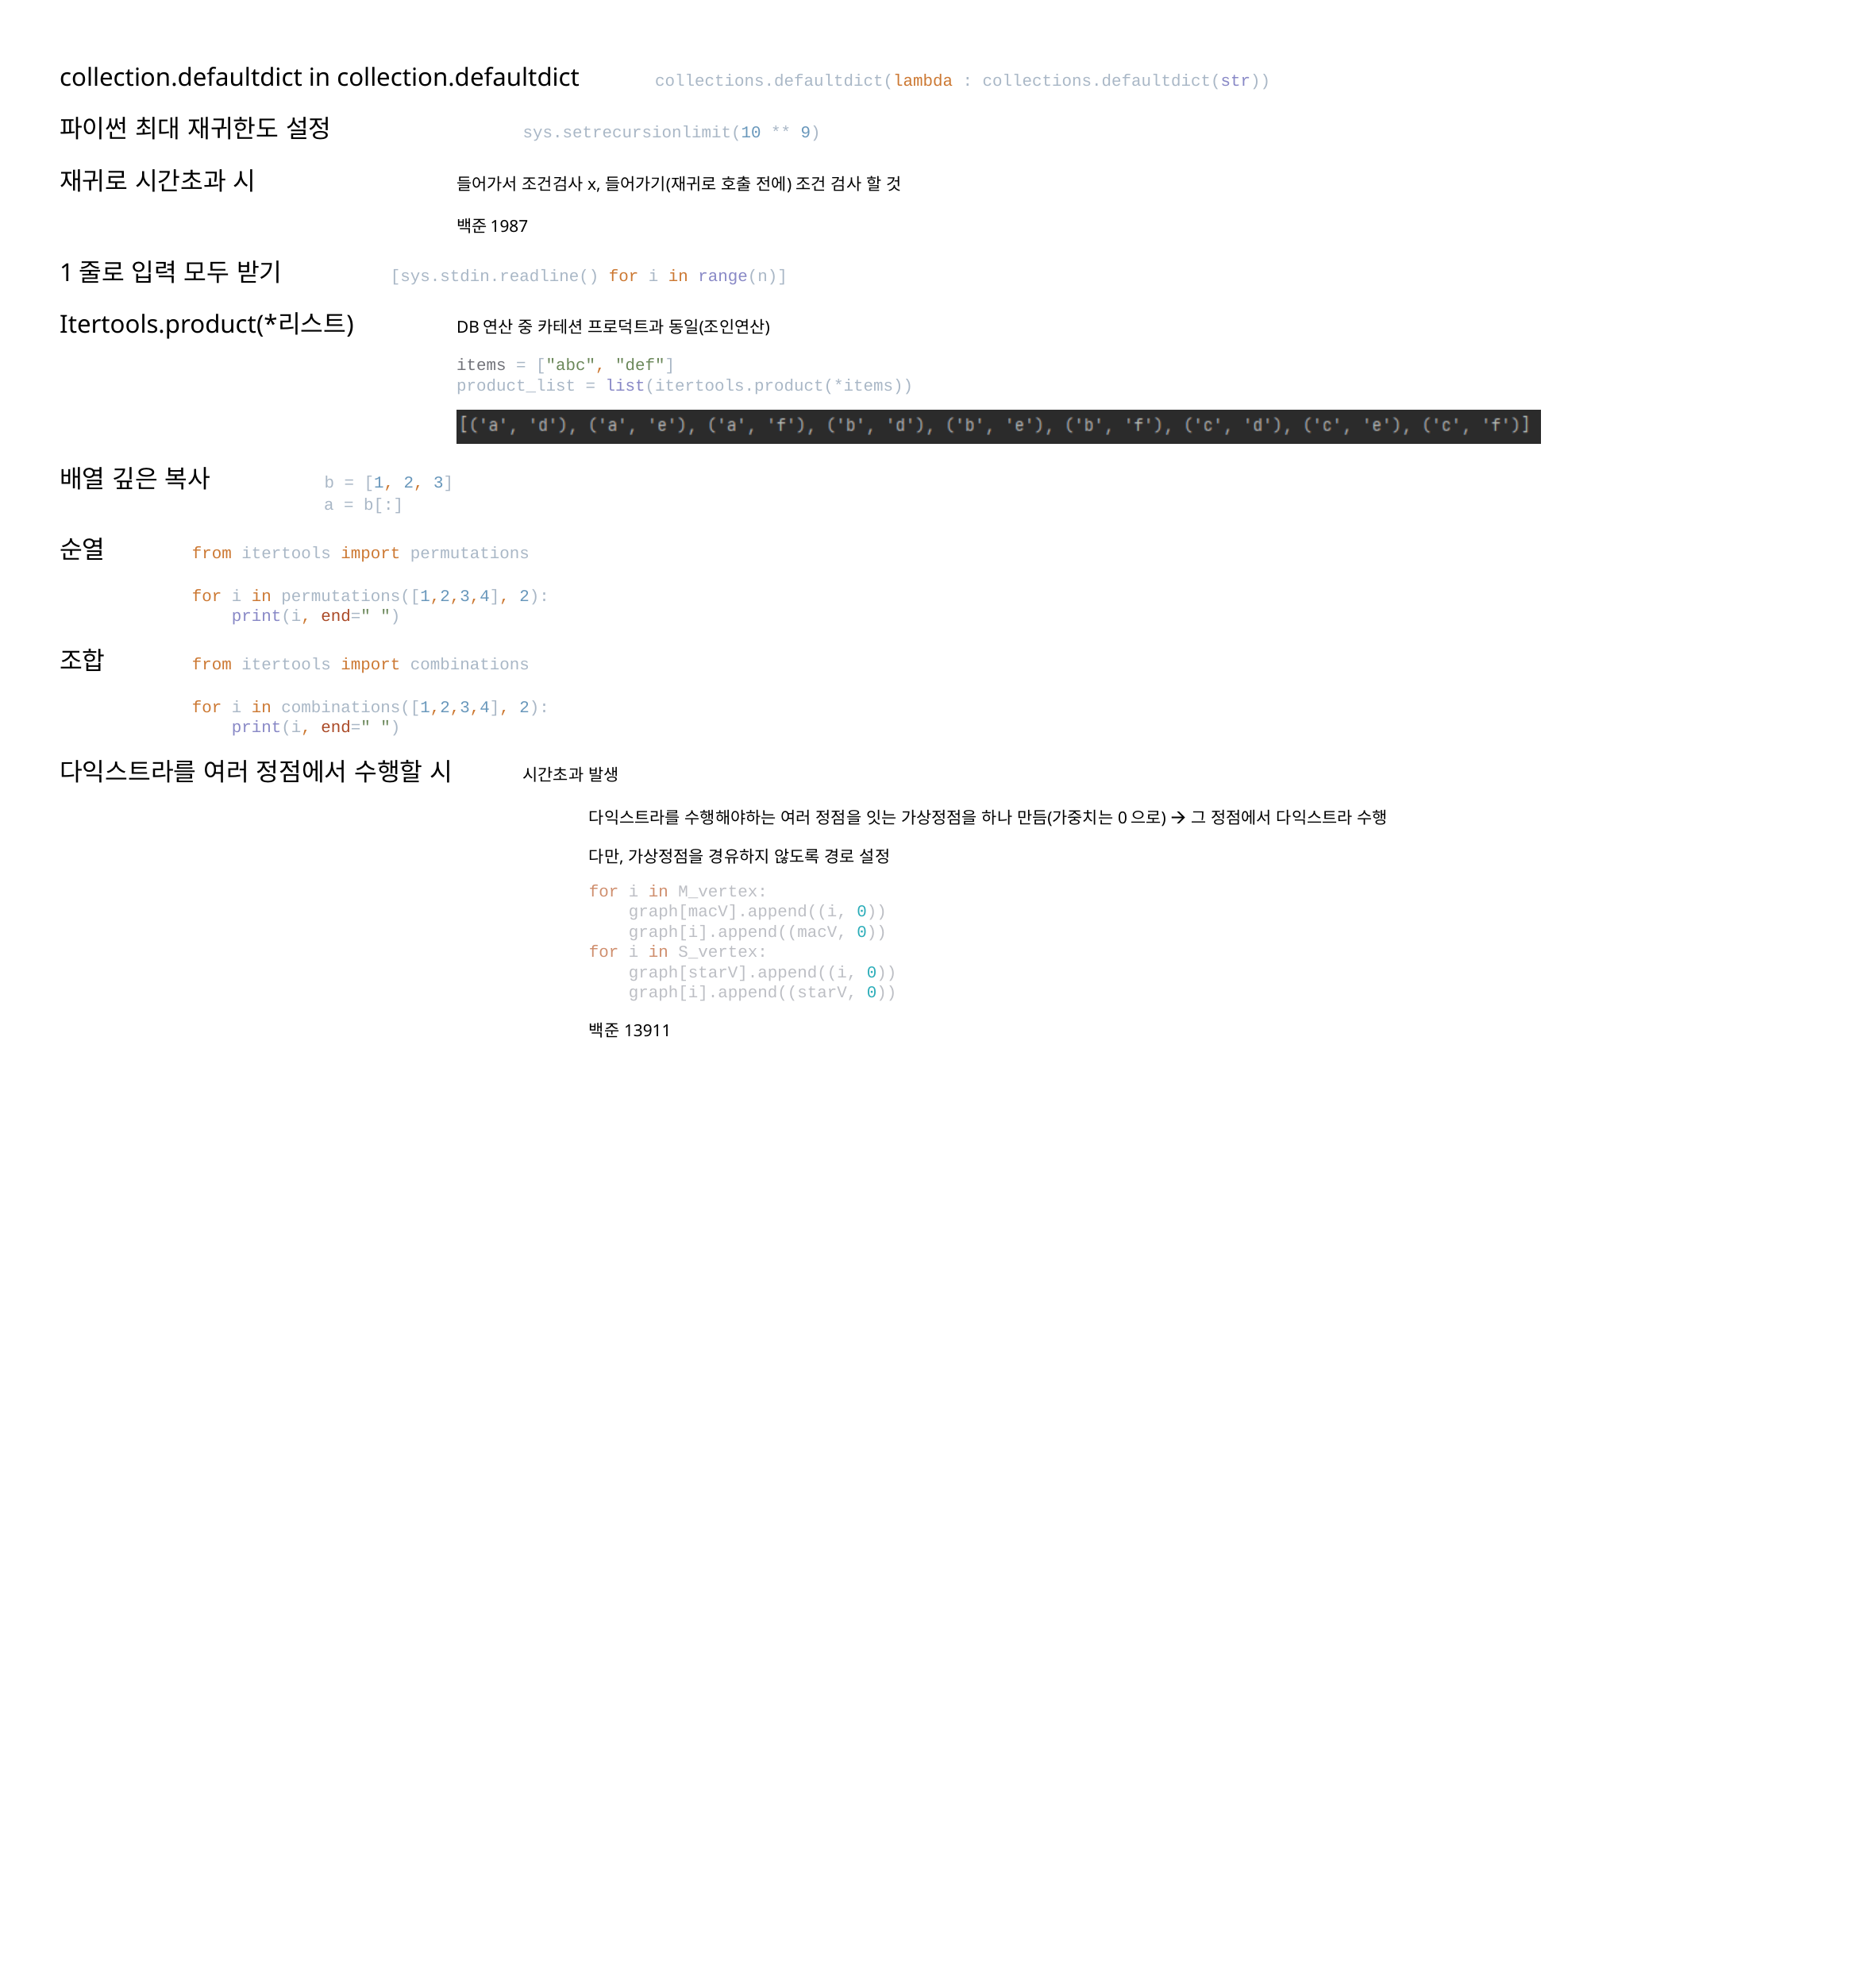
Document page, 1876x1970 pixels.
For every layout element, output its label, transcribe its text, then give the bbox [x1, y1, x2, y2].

picture [456, 410, 1541, 444]
text Itertools.product(*리스트) DB연산 중 카테션 프로덕트과 동일(조인연산) [60, 304, 1816, 341]
text 다익스트라를 여러 정점에서 수행할 시 시간초과 발생 [60, 753, 1816, 788]
text 배열 깊은 복사 b = [1, 2, 3] a = b[:] [60, 459, 1816, 515]
text 백준 13911 [60, 1018, 1816, 1042]
text 파이썬 최대 재귀한도 설정 sys.setrecursionlimit(10 ** 9) [60, 110, 1816, 145]
text 순열 from itertools import permutations for i in permutations([1,2,3,4], 2): print(i, end=" ") [60, 530, 1816, 626]
text 1줄로 입력 모두 받기 [sys.stdin.readline() for i in range(n)] [60, 253, 1816, 288]
text 조합 from itertools import combinations for i in combinations([1,2,3,4], 2): print(i, end=" ") [60, 641, 1816, 738]
text 재귀로 시간초과 시 들어가서 조건검사 x, 들어가기(재귀로 호출 전에) 조건 검사 할 것 [60, 161, 1816, 197]
text for i in M_vertex: graph[macV].append((i, 0)) graph[i].append((macV, 0)) for i in S_vertex: graph[starV].append((i, 0)) graph[i].append((starV, 0)) [589, 883, 1816, 1003]
text items = ["abc", "def"] product_list = list(itertools.product(*items)) [456, 357, 1816, 395]
text 다만, 가상정점을 경유하지 않도록 경로 설정 [60, 843, 1816, 868]
text 백준1987 [60, 213, 1816, 237]
text 다익스트라를 수행해야하는 여러 정점을 잇는 가상정점을 하나 만듬(가중치는 0으로) 그 정점에서 다익스트라 수행 [60, 804, 1816, 828]
text collection.defaultdict in collection.defaultdict collections.defaultdict(lambda : collections.defaultdict(str)) [60, 60, 1816, 94]
